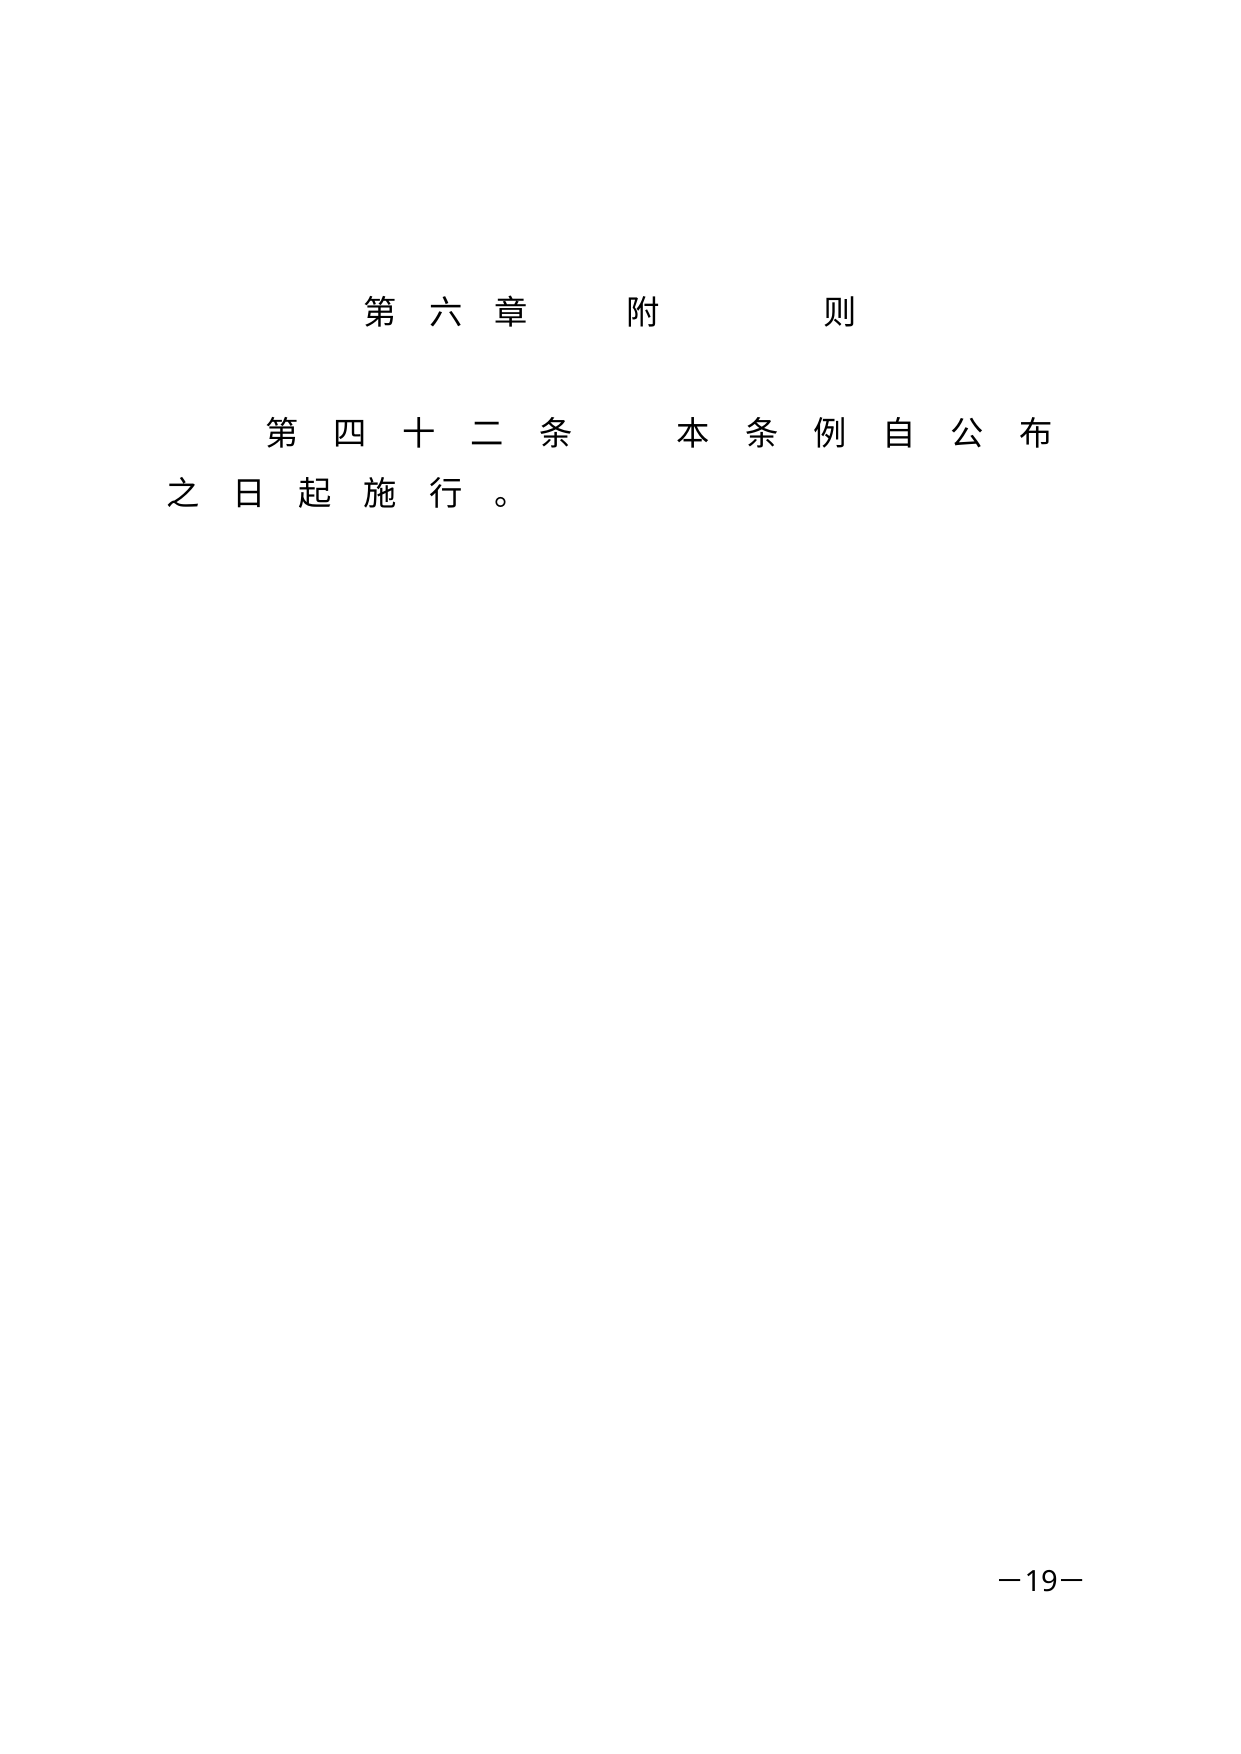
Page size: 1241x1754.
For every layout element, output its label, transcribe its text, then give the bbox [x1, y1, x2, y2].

text 第四十二条 本条例自公布之日起施行。 [167, 400, 1085, 521]
text 第六章 附 则 [167, 280, 1085, 340]
